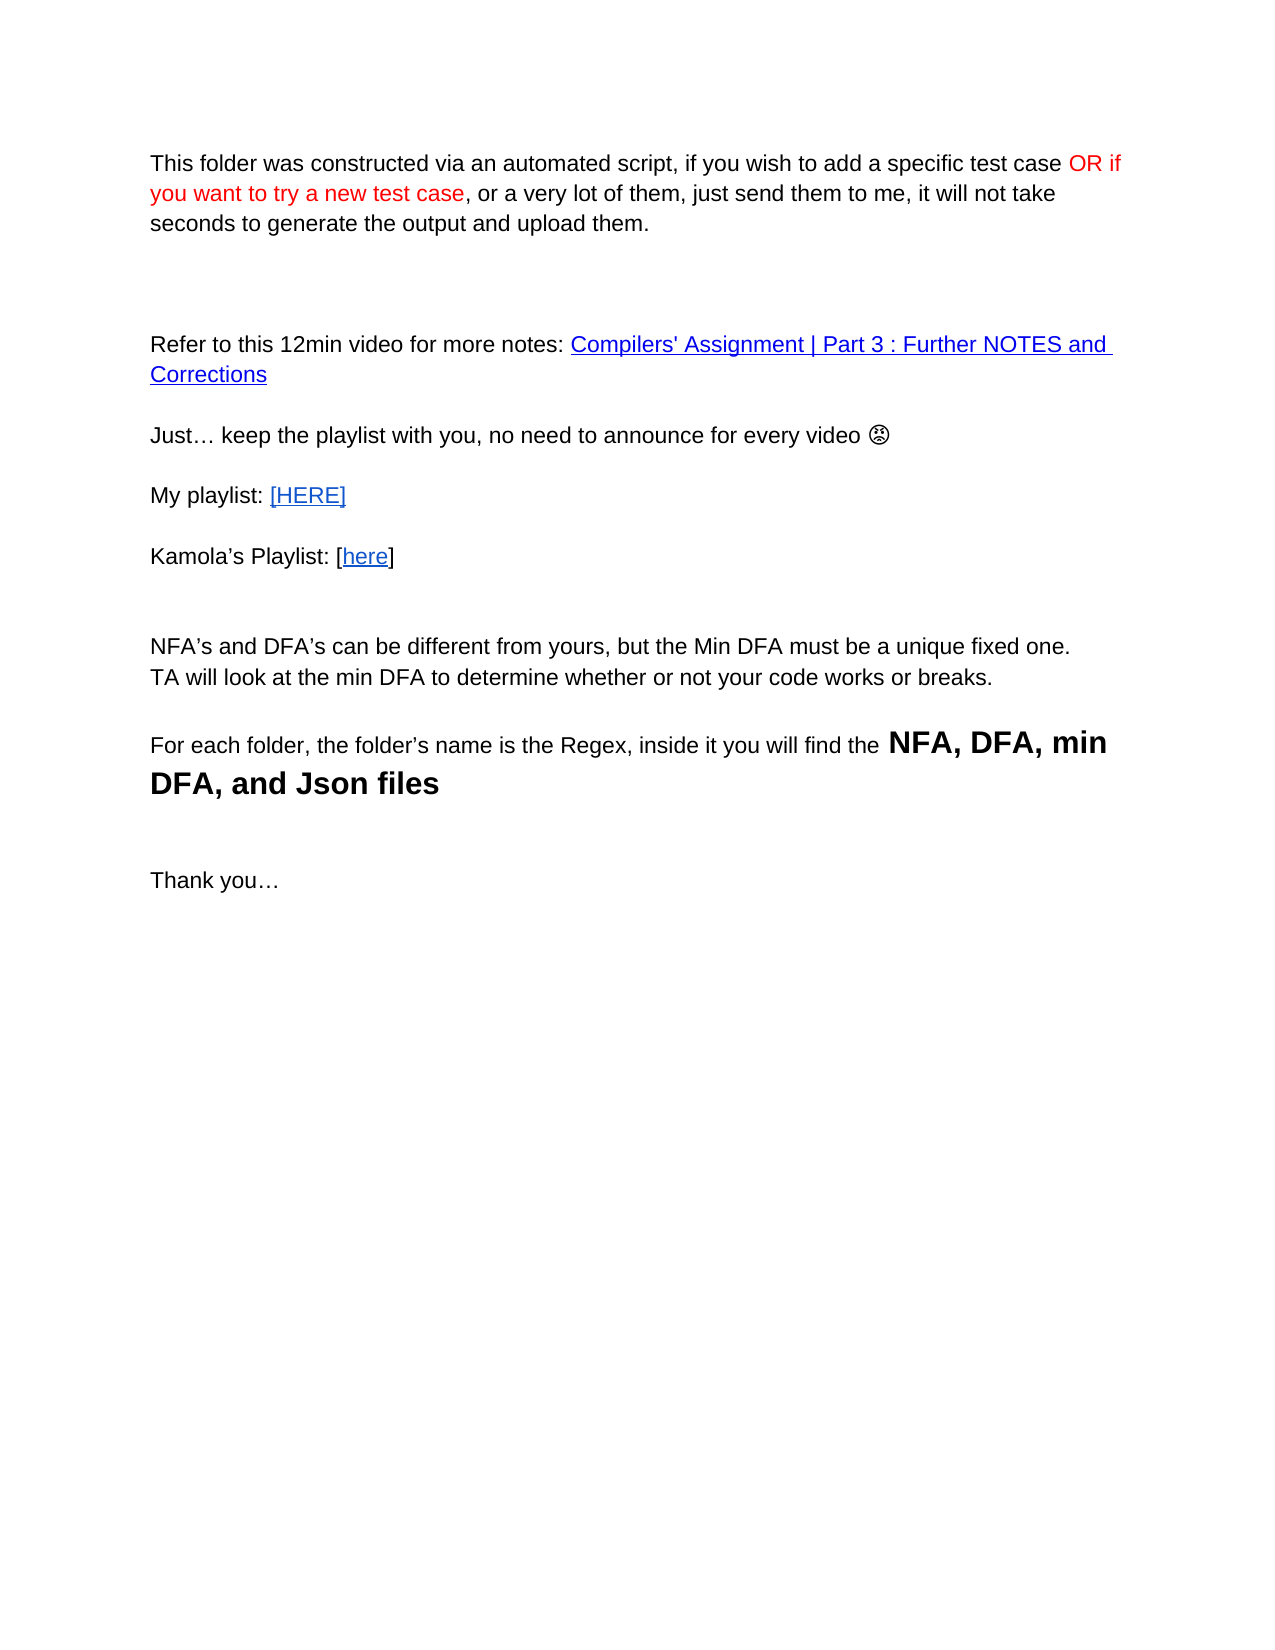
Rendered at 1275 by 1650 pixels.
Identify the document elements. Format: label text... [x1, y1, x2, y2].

text TA will look at the min DFA to determine whether or not your code works or breaks. [150, 663, 1125, 690]
text For each folder, the folder’s name is the Regex, inside it you will find the NFA, DFA, min DFA, and Json files [150, 724, 1125, 801]
text NFA’s and DFA’s can be different from yours, but the Min DFA must be a unique fixed one. [150, 633, 1125, 660]
text Kamola’s Playlist: [here] [150, 543, 1125, 569]
text Refer to this 12min video for more notes: Compilers' Assignment | Part 3 : Further NOTES and Corrections [150, 331, 1125, 388]
text This folder was constructed via an automated script, if you wish to add a specific test case OR if you want to try a new test case, or a very lot of them, just send them to me, it will not take seconds to generate the output and upload them. [150, 150, 1125, 237]
text Thank you… [150, 867, 1125, 893]
text My playlist: [HERE] [150, 482, 1125, 509]
text Just… keep the playlist with you, no need to announce for every video 😡 [150, 422, 1125, 448]
